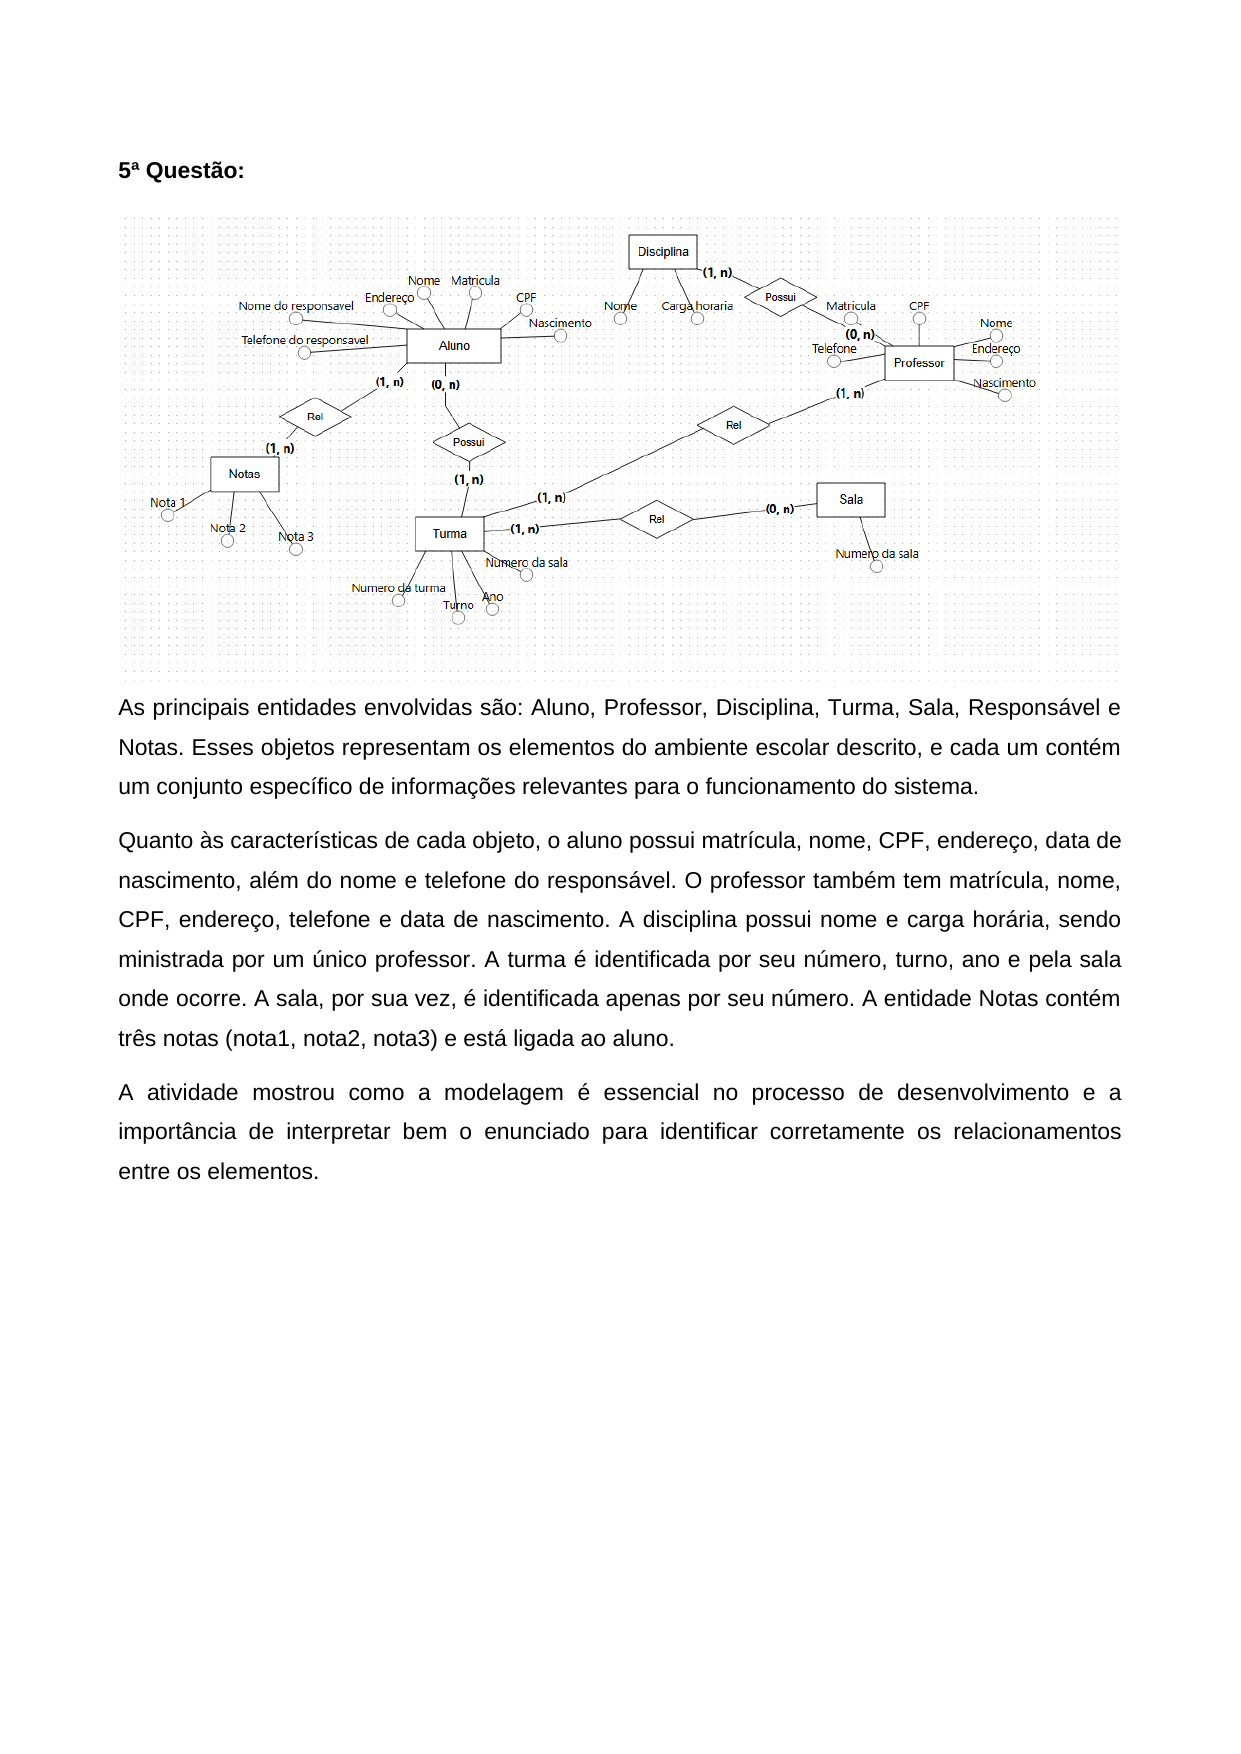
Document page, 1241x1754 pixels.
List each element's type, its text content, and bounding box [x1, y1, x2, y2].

picture [118, 211, 1123, 681]
text As principais entidades envolvidas são: Aluno, Professor, Disciplina, Turma, Sala, Responsável e Notas. Esses objetos representam os elementos do ambiente escolar descrito, e cada um contém um conjunto específico de informações relevantes para o funcionamento do sistema. [118, 681, 1122, 799]
text Quanto às características de cada objeto, o aluno possui matrícula, nome, CPF, endereço, data de nascimento, além do nome e telefone do responsável. O professor também tem matrícula, nome, CPF, endereço, telefone e data de nascimento. A disciplina possui nome e carga horária, sendo ministrada por um único professor. A turma é identificada por seu número, turno, ano e pela sala onde ocorre. A sala, por sua vez, é identificada apenas por seu número. A entidade Notas contém três notas (nota1, nota2, nota3) e está ligada ao aluno. [118, 827, 1122, 1051]
text 5ª Questão: [118, 157, 1122, 184]
text A atividade mostrou como a modelagem é essencial no processo de desenvolvimento e a importância de interpretar bem o enunciado para identificar corretamente os relacionamentos entre os elementos. [118, 1079, 1122, 1184]
